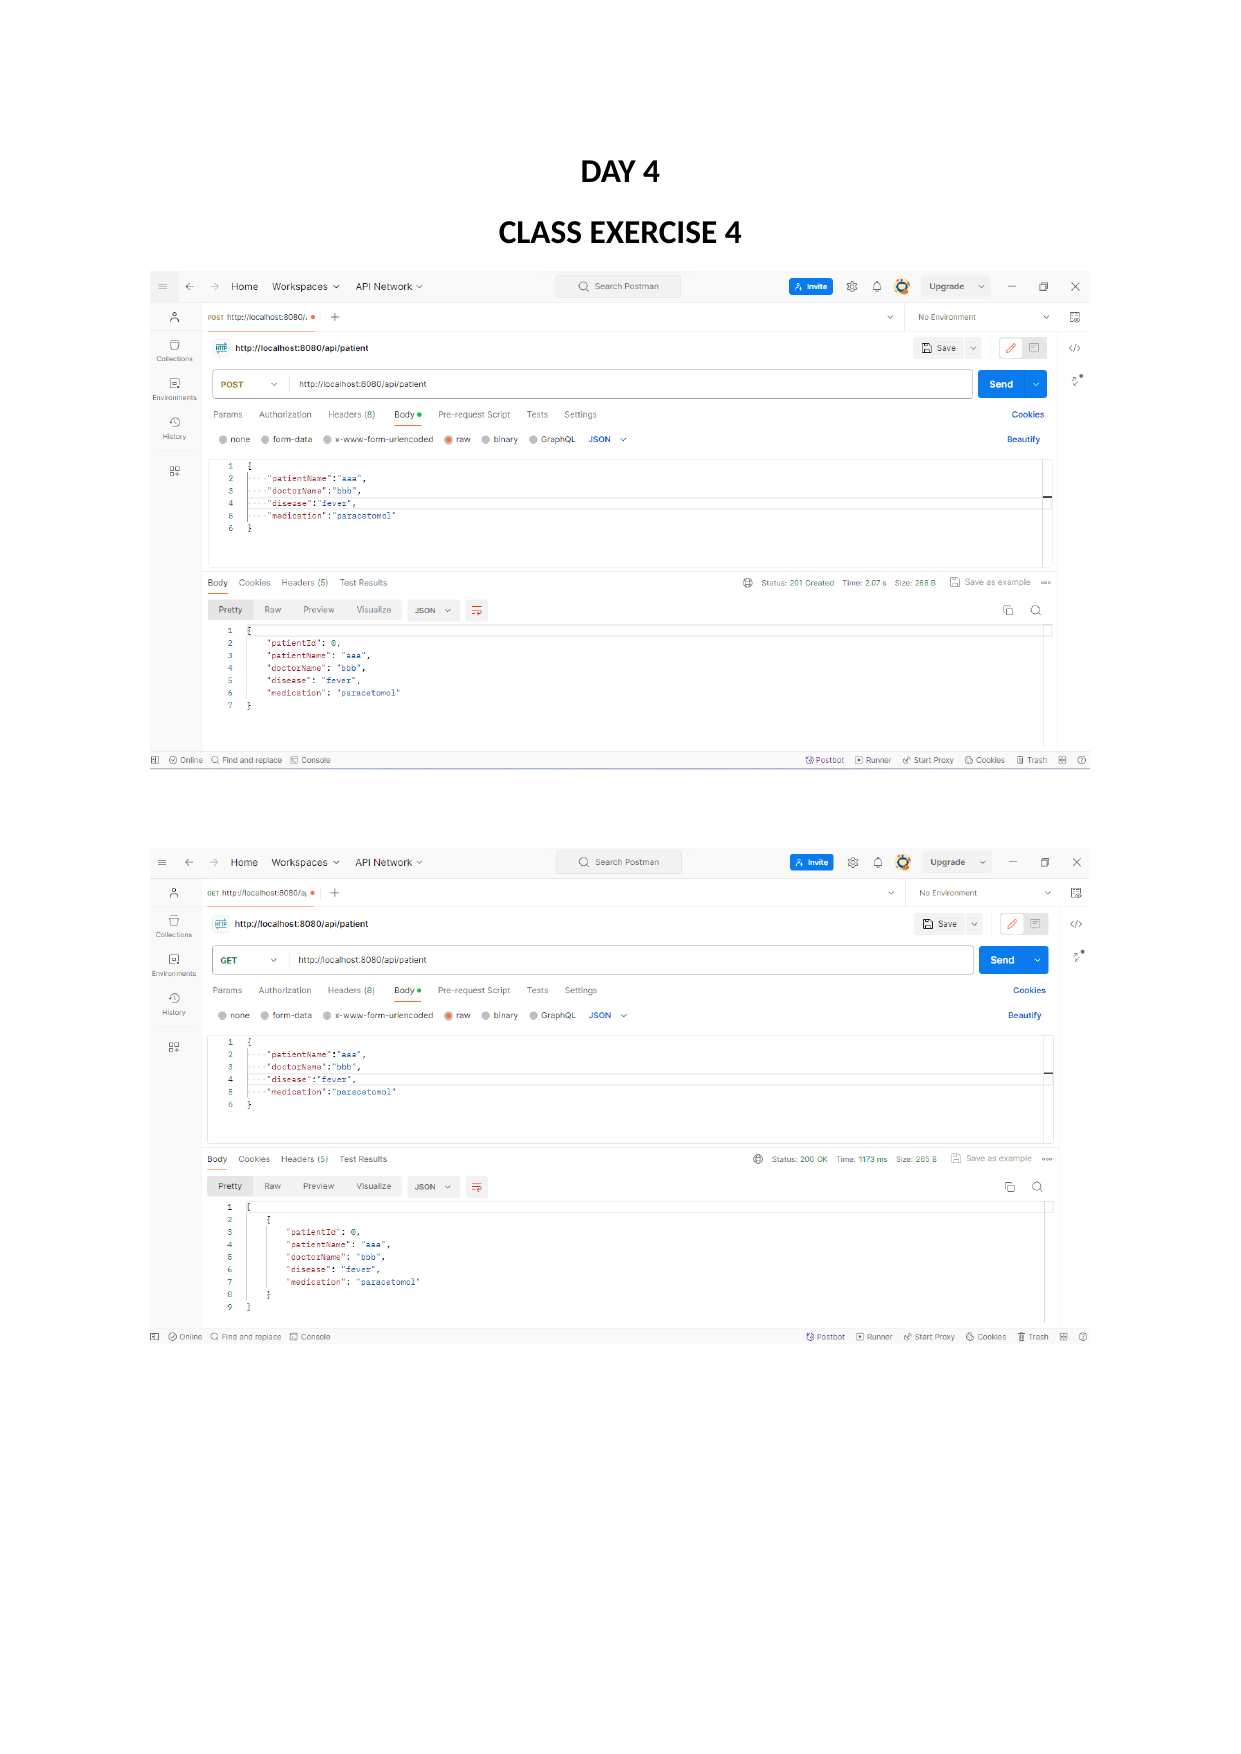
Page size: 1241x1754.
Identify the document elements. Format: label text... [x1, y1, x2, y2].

picture [150, 271, 1091, 770]
picture [150, 848, 1089, 1344]
text CLASS EXERCISE 4 [150, 211, 1090, 251]
text DAY 4 [150, 150, 1090, 191]
